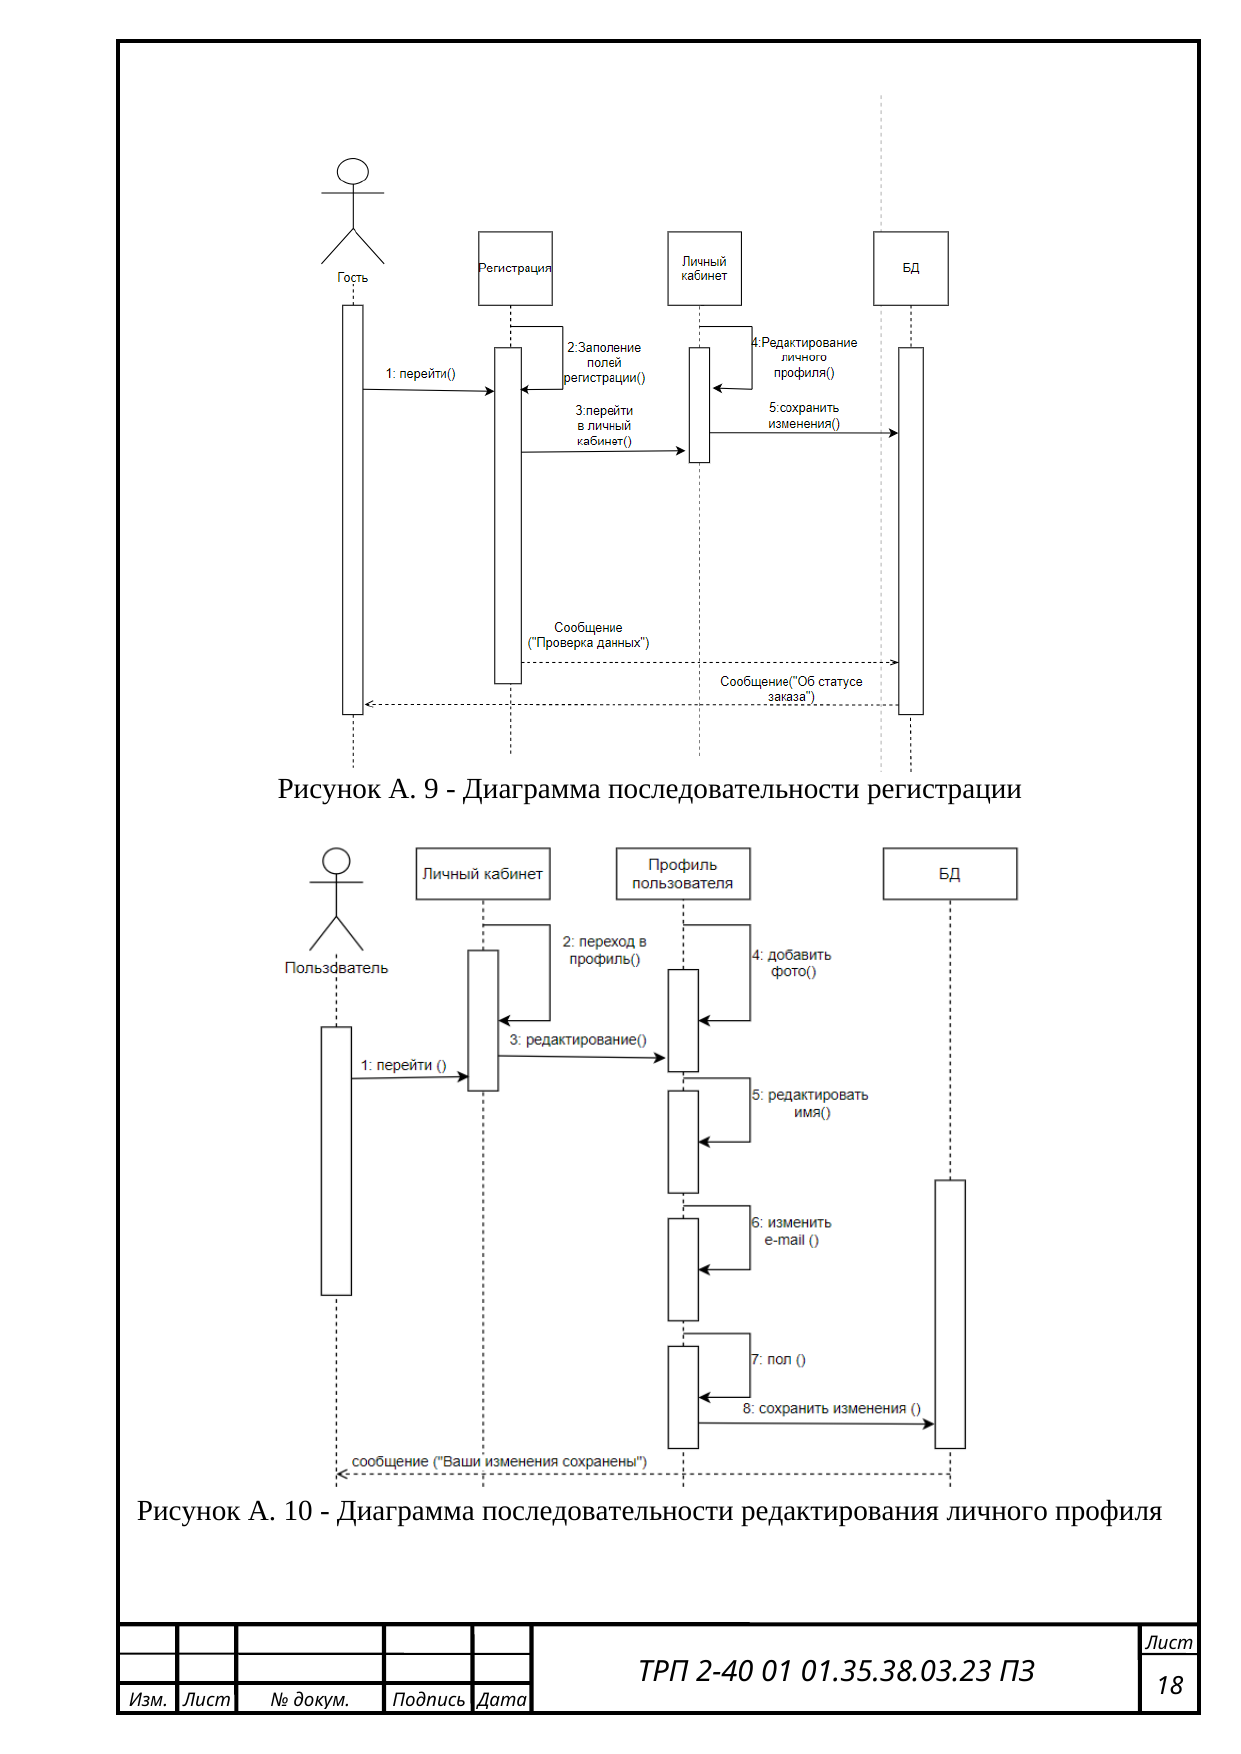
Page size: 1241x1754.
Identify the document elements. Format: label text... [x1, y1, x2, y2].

text Рисунок А. 10 - Диаграмма последовательности редактирования личного профиля [118, 1493, 1181, 1527]
picture [272, 825, 1028, 1494]
picture [269, 93, 1030, 772]
text Рисунок А. 9 - Диаграмма последовательности регистрации [118, 771, 1181, 805]
